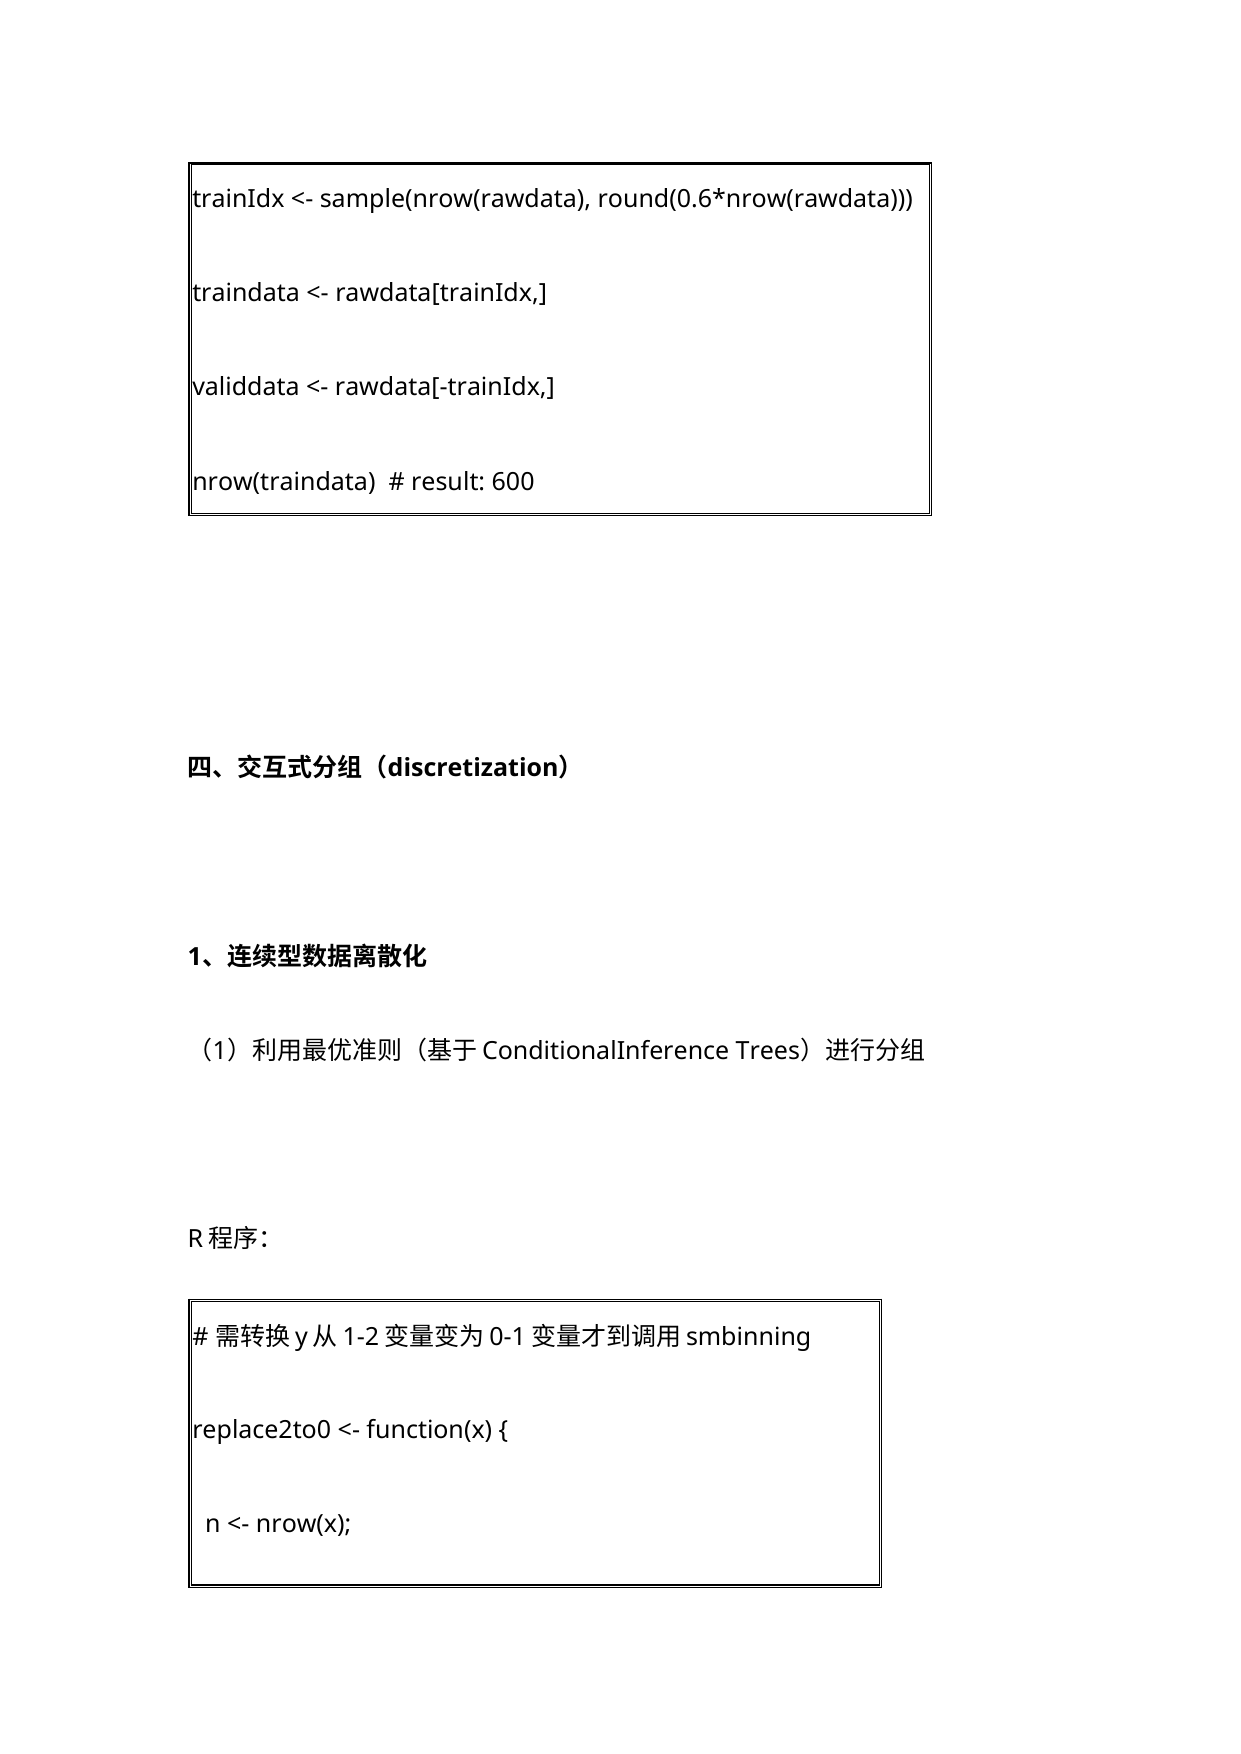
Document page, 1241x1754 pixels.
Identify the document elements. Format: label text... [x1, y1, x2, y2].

table_header trainIdx <- sample(nrow(rawdata), round(0.6*nrow(rawdata))) traindata <- rawdata[trainIdx,] validdata <- rawdata[-trainIdx,] nrow(traindata) # result: 600 [192, 165, 929, 513]
text （1）利用最优准则（基于ConditionalInference Trees）进行分组 [187, 1016, 1053, 1081]
text 四、交互式分组（discretization） [187, 733, 1053, 798]
text 1、连续型数据离散化 [187, 922, 1053, 987]
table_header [192, 1302, 879, 1584]
text R程序： [187, 1204, 1053, 1269]
